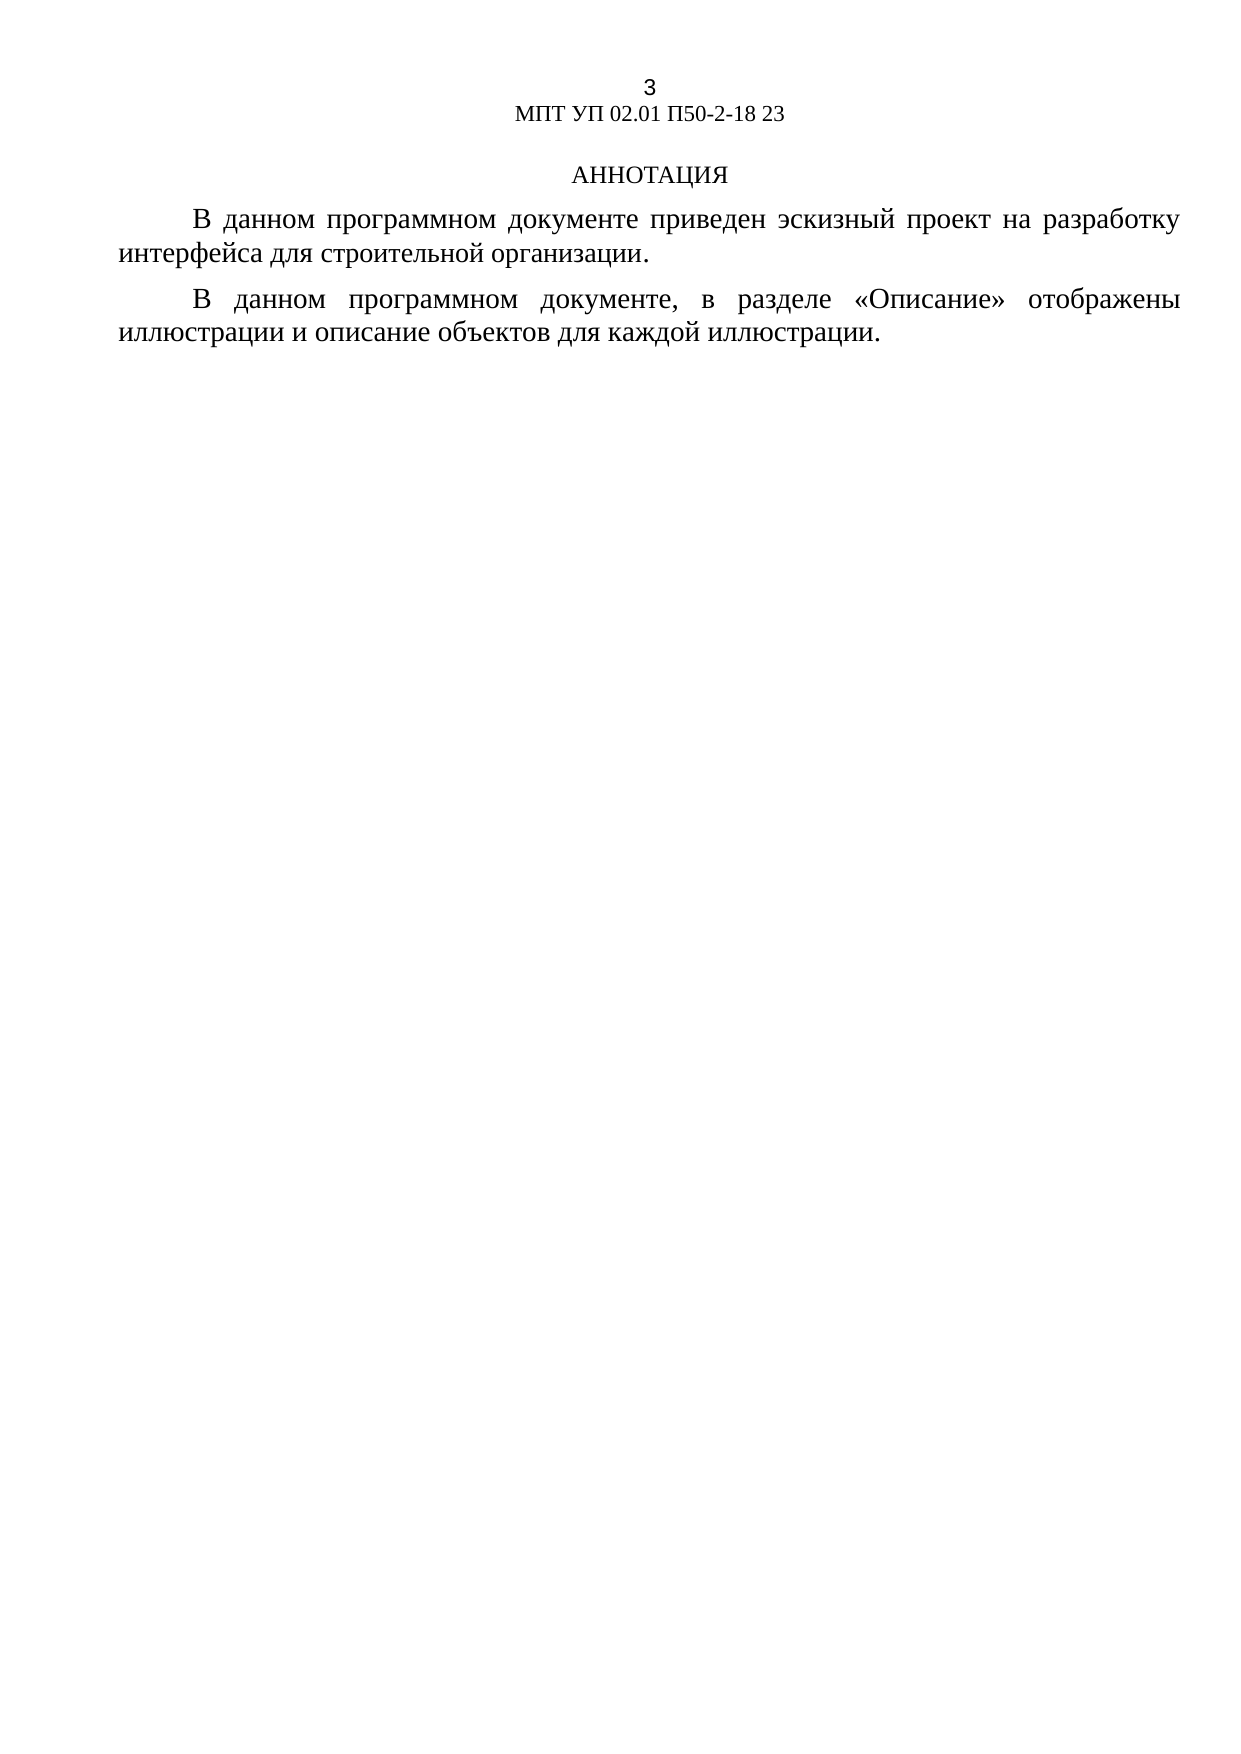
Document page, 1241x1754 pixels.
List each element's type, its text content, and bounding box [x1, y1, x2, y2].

text АННОТАЦИЯ [118, 160, 1181, 189]
text В данном программном документе приведен эскизный проект на разработку интерфейса для строительной организации. [118, 201, 1181, 268]
text В данном программном документе, в разделе «Описание» отображены иллюстрации и описание объектов для каждой иллюстрации. [118, 281, 1181, 348]
